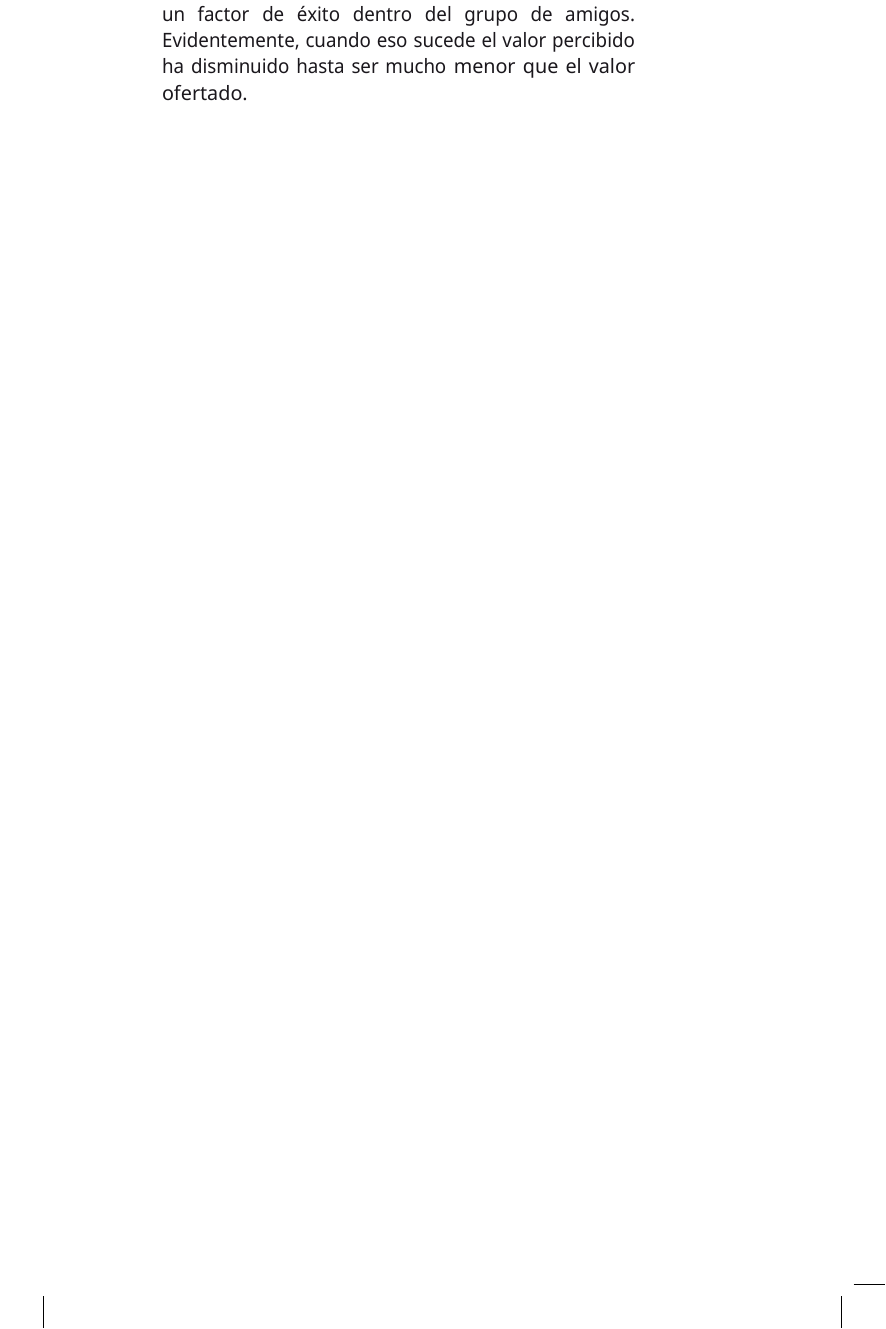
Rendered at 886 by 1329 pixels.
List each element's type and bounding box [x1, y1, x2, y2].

text [162, 0, 635, 106]
